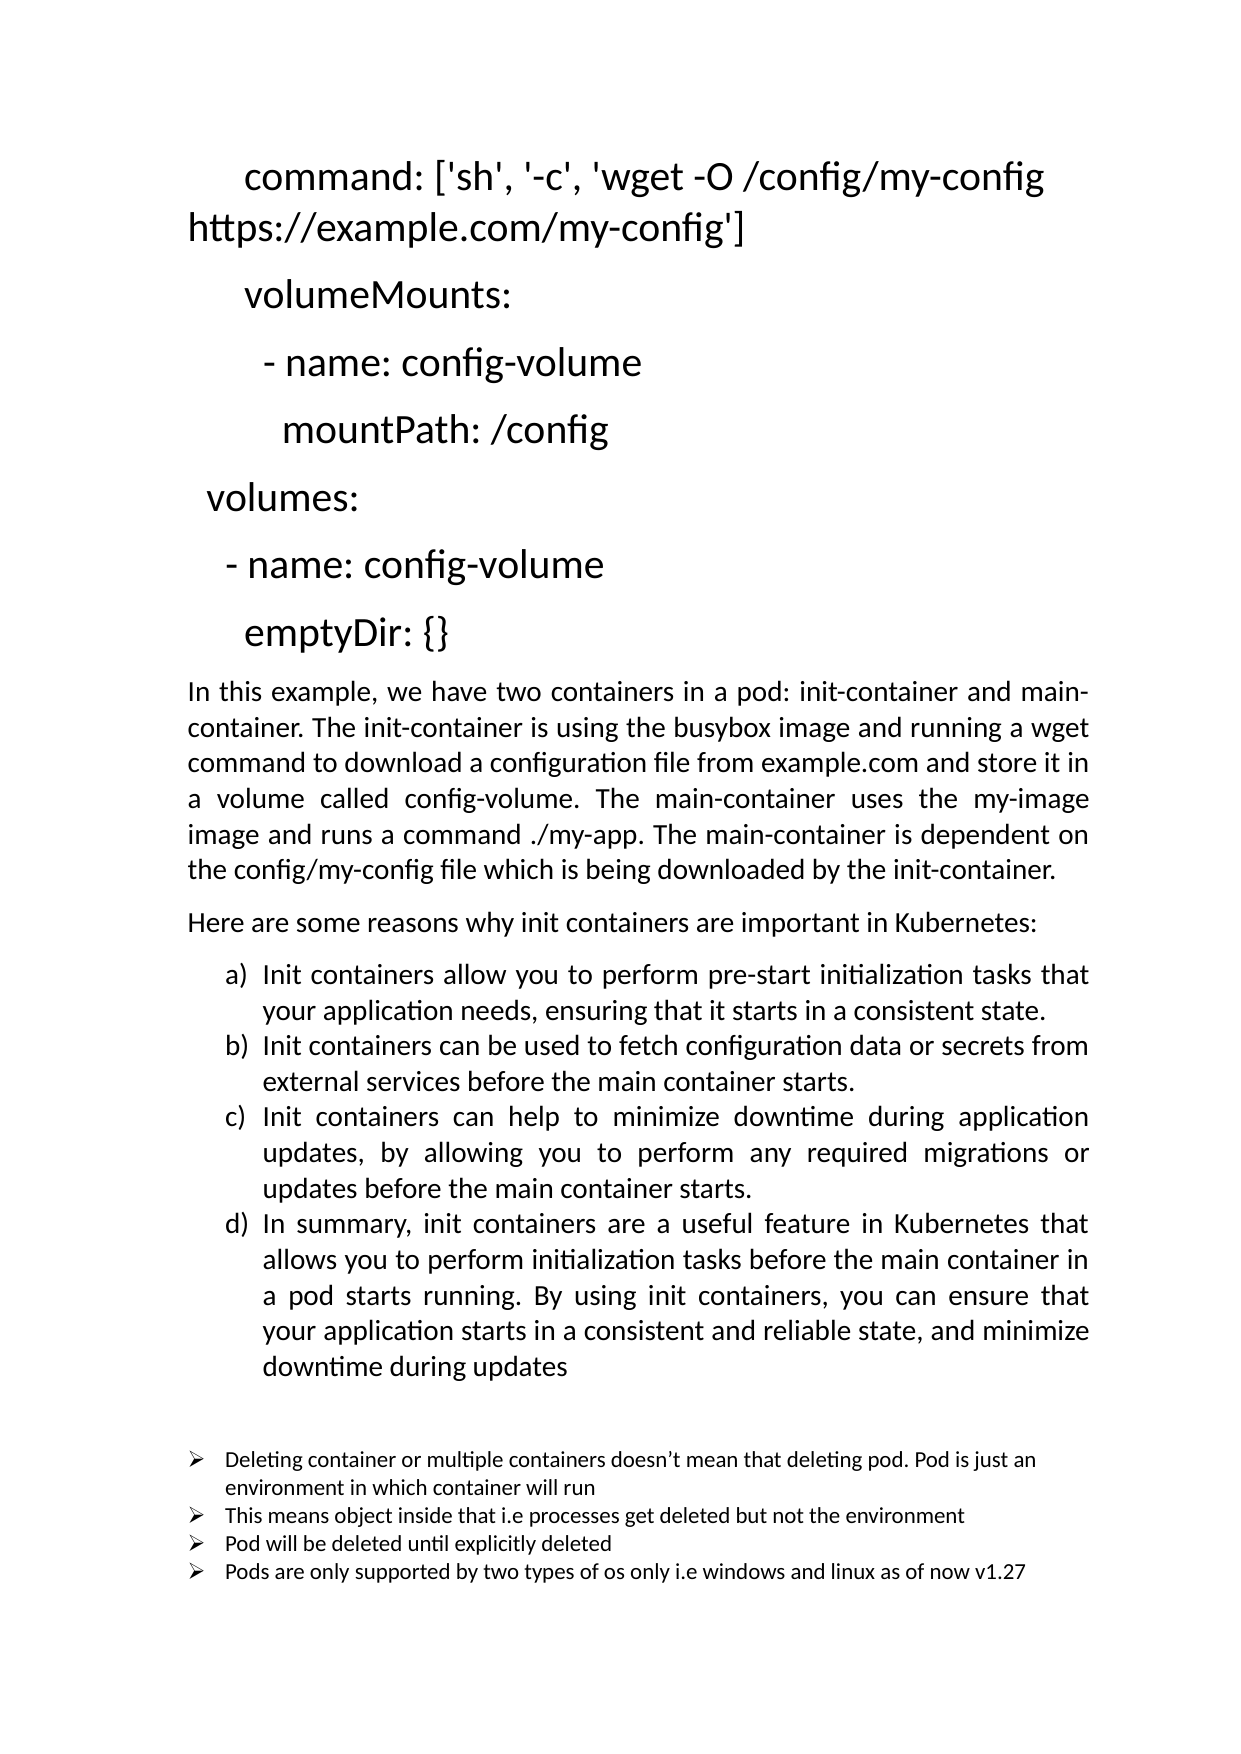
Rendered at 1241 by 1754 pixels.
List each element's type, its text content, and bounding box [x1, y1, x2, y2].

list This means object inside that i.e processes get deleted but not the environment [187, 1501, 1090, 1529]
list Init containers can be used to fetch configuration data or secrets from external services before the main container starts. [225, 1027, 1090, 1098]
text - name: config-volume [187, 336, 1090, 387]
text In this example, we have two containers in a pod: init-container and main-container. The init-container is using the busybox image and running a wget command to download a configuration file from example.com and store it in a volume called config-volume. The main-container uses the my-image image and runs a command ./my-app. The main-container is dependent on the config/my-config file which is being downloaded by the init-container. [187, 673, 1090, 887]
text mountPath: /config [187, 403, 1090, 454]
text Here are some reasons why init containers are important in Kubernetes: [187, 904, 1090, 939]
list Init containers allow you to perform pre-start initialization tasks that your application needs, ensuring that it starts in a consistent state. [225, 956, 1090, 1027]
list Pods are only supported by two types of os only i.e windows and linux as of now v1.27 [187, 1557, 1090, 1585]
text - name: config-volume [187, 538, 1090, 589]
text emptyDir: {} [187, 606, 1090, 657]
list Deleting container or multiple containers doesn’t mean that deleting pod. Pod is just an environment in which container will run [187, 1445, 1090, 1501]
text command: ['sh', '-c', 'wget -O /config/my-config https://example.com/my-config'] [187, 150, 1090, 252]
list Init containers can help to minimize downtime during application updates, by allowing you to perform any required migrations or updates before the main container starts. [225, 1098, 1090, 1205]
text volumeMounts: [187, 268, 1090, 319]
list In summary, init containers are a useful feature in Kubernetes that allows you to perform initialization tasks before the main container in a pod starts running. By using init containers, you can ensure that your application starts in a consistent and reliable state, and minimize downtime during updates [225, 1205, 1090, 1383]
text volumes: [187, 471, 1090, 522]
list Pod will be deleted until explicitly deleted [187, 1529, 1090, 1557]
